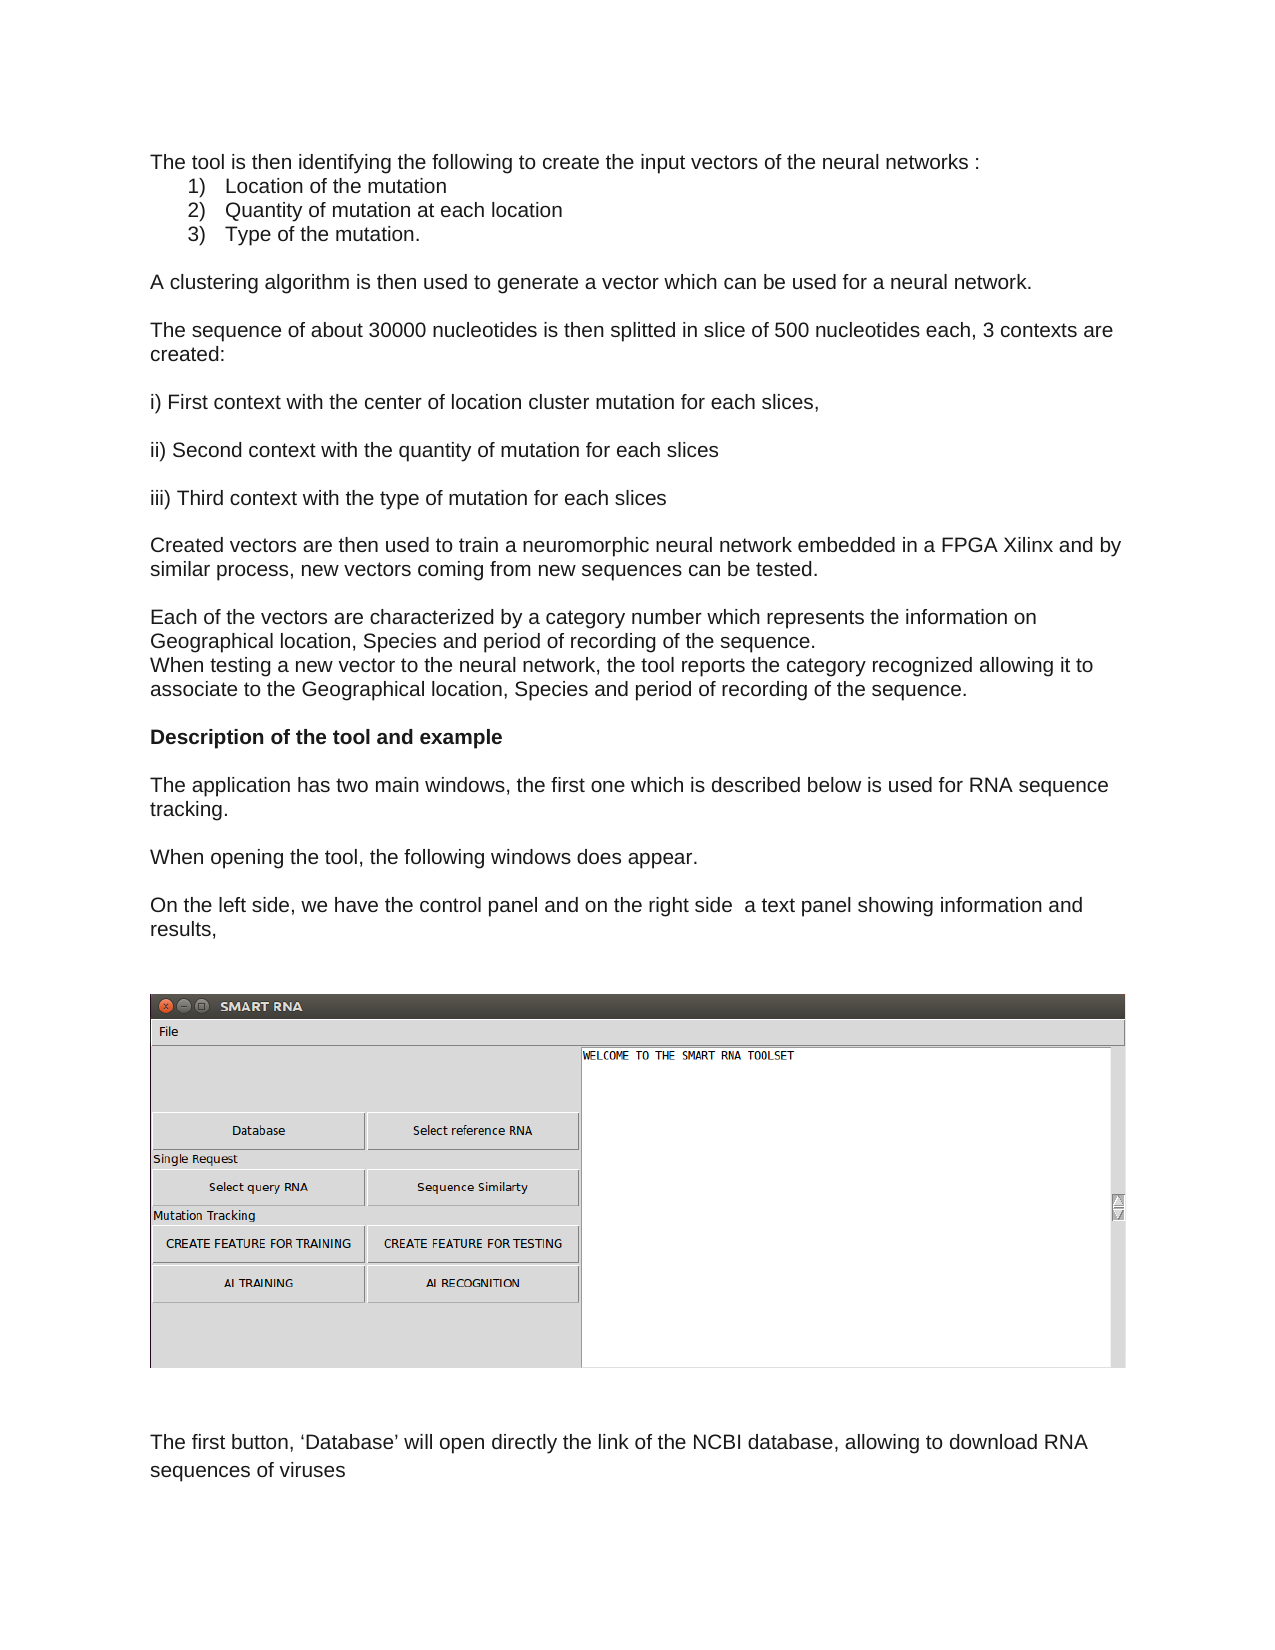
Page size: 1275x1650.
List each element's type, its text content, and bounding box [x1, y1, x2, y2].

text Created vectors are then used to train a neuromorphic neural network embedded in a FPGA Xilinx and by similar process, new vectors coming from new sequences can be tested. [150, 533, 1125, 581]
text When testing a new vector to the neural network, the tool reports the category recognized allowing it to associate to the Geographical location, Species and period of recording of the sequence. [150, 653, 1125, 701]
text The sequence of about 30000 nucleotides is then splitted in slice of 500 nucleotides each, 3 contexts are created: [150, 318, 1125, 366]
text Description of the tool and example [150, 725, 1125, 749]
picture [150, 994, 1125, 1368]
text i) First context with the center of location cluster mutation for each slices, [150, 389, 1125, 413]
list Type of the mutation. [187, 222, 1125, 246]
text iii) Third context with the type of mutation for each slices [150, 485, 1125, 509]
list Quantity of mutation at each location [187, 198, 1125, 222]
text ii) Second context with the quantity of mutation for each slices [150, 437, 1125, 461]
text A clustering algorithm is then used to generate a vector which can be used for a neural network. [150, 270, 1125, 294]
text On the left side, we have the control panel and on the right side a text panel showing information and results, [150, 893, 1125, 941]
text The first button, ‘Database’ will open directly the link of the NCBI database, allowing to download RNA sequences of viruses [150, 1430, 1125, 1482]
list Location of the mutation [187, 174, 1125, 198]
text Each of the vectors are characterized by a category number which represents the information on Geographical location, Species and period of recording of the sequence. [150, 605, 1125, 653]
text The application has two main windows, the first one which is described below is used for RNA sequence tracking. [150, 773, 1125, 821]
text The tool is then identifying the following to create the input vectors of the neural networks : [150, 150, 1125, 174]
text When opening the tool, the following windows does appear. [150, 845, 1125, 869]
